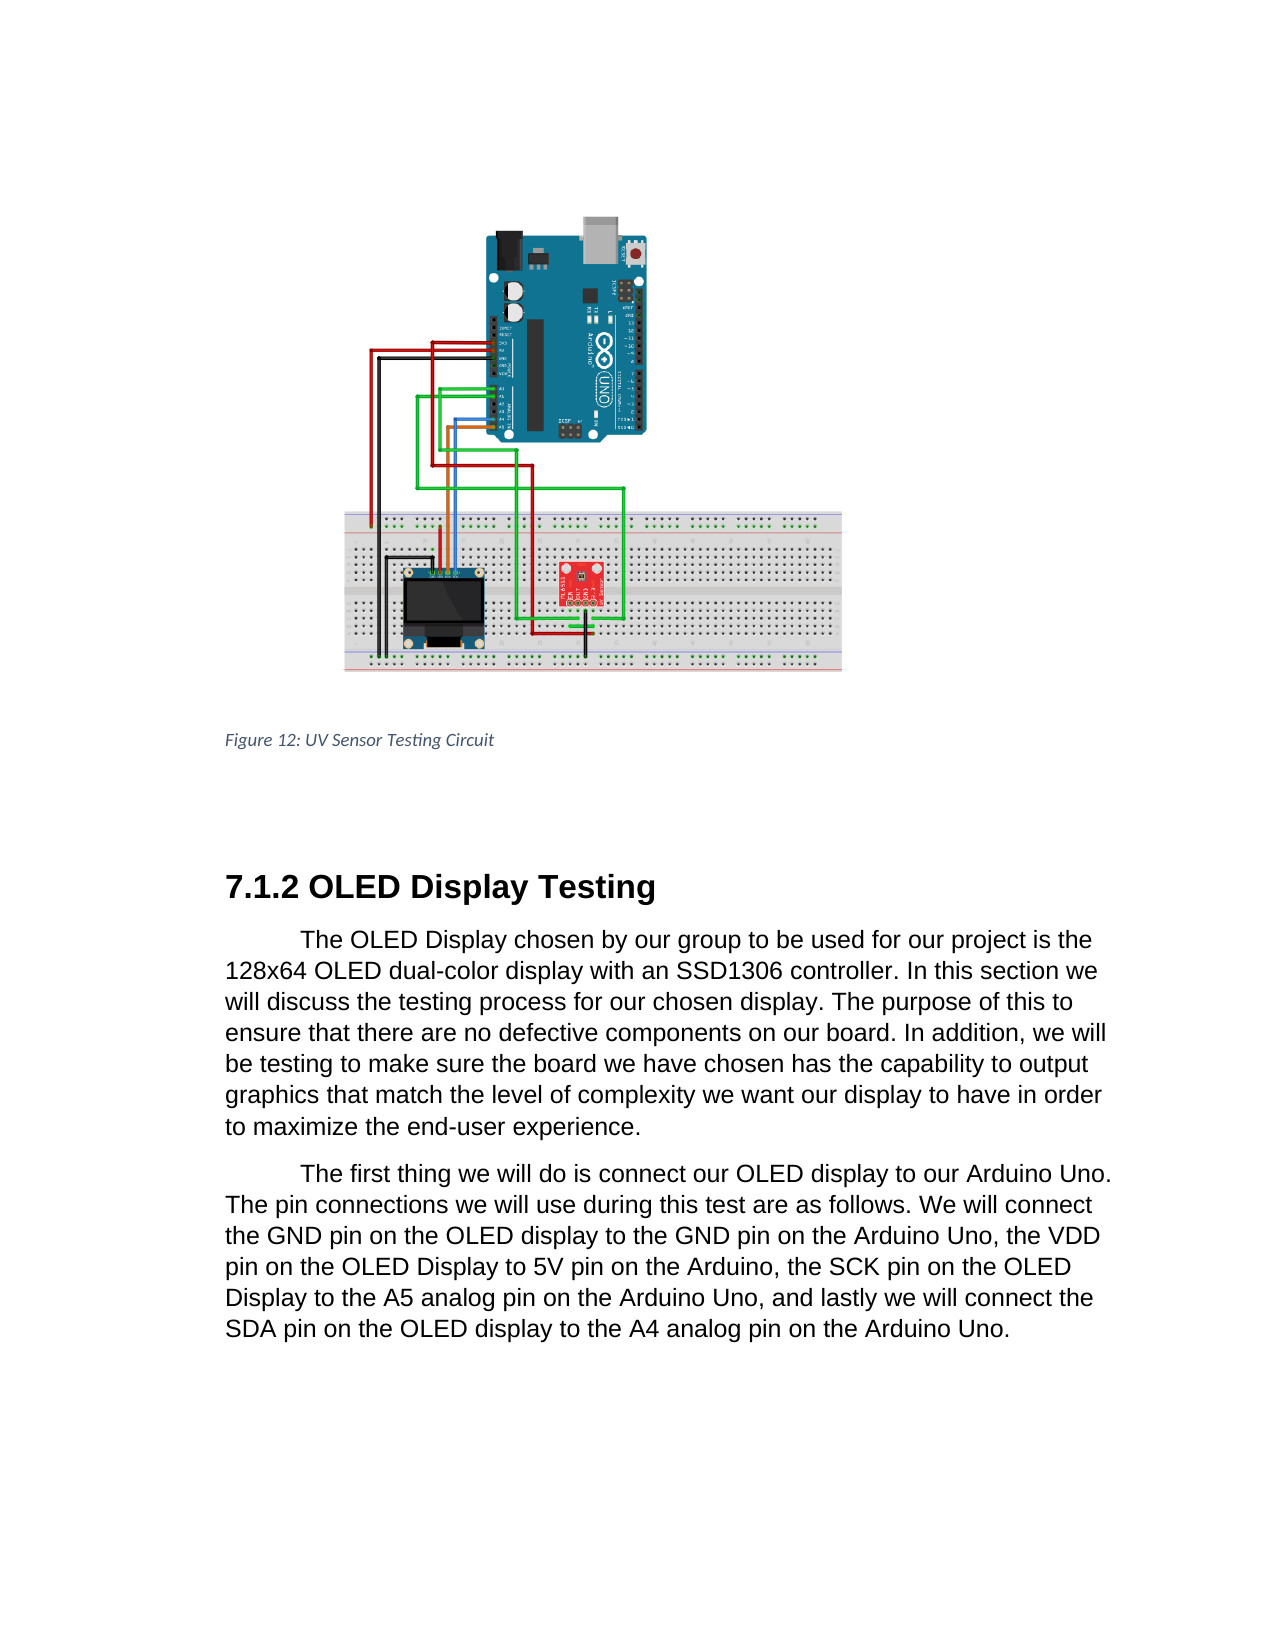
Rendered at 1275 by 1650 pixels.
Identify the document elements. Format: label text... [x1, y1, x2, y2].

text The first thing we will do is connect our OLED display to our Arduino Uno. The pin connections we will use during this test are as follows. We will connect the GND pin on the OLED display to the GND pin on the Arduino Uno, the VDD pin on the OLED Display to 5V pin on the Arduino, the SCK pin on the OLED Display to the A5 analog pin on the Arduino Uno, and lastly we will connect the SDA pin on the OLED display to the A4 analog pin on the Arduino Uno. [225, 1159, 1125, 1343]
text The OLED Display chosen by our group to be used for our project is the 128x64 OLED dual-color display with an SSD1306 controller. In this section we will discuss the testing process for our chosen display. The purpose of this to ensure that there are no defective components on our board. In addition, we will be testing to make sure the board we have chosen has the capability to output graphics that match the level of complexity we want our display to have in order to maximize the end-user experience. [225, 925, 1125, 1140]
picture [225, 168, 976, 710]
text 7.1.2 OLED Display Testing [225, 867, 1125, 906]
text Figure 12: UV Sensor Testing Circuit [225, 728, 1125, 751]
